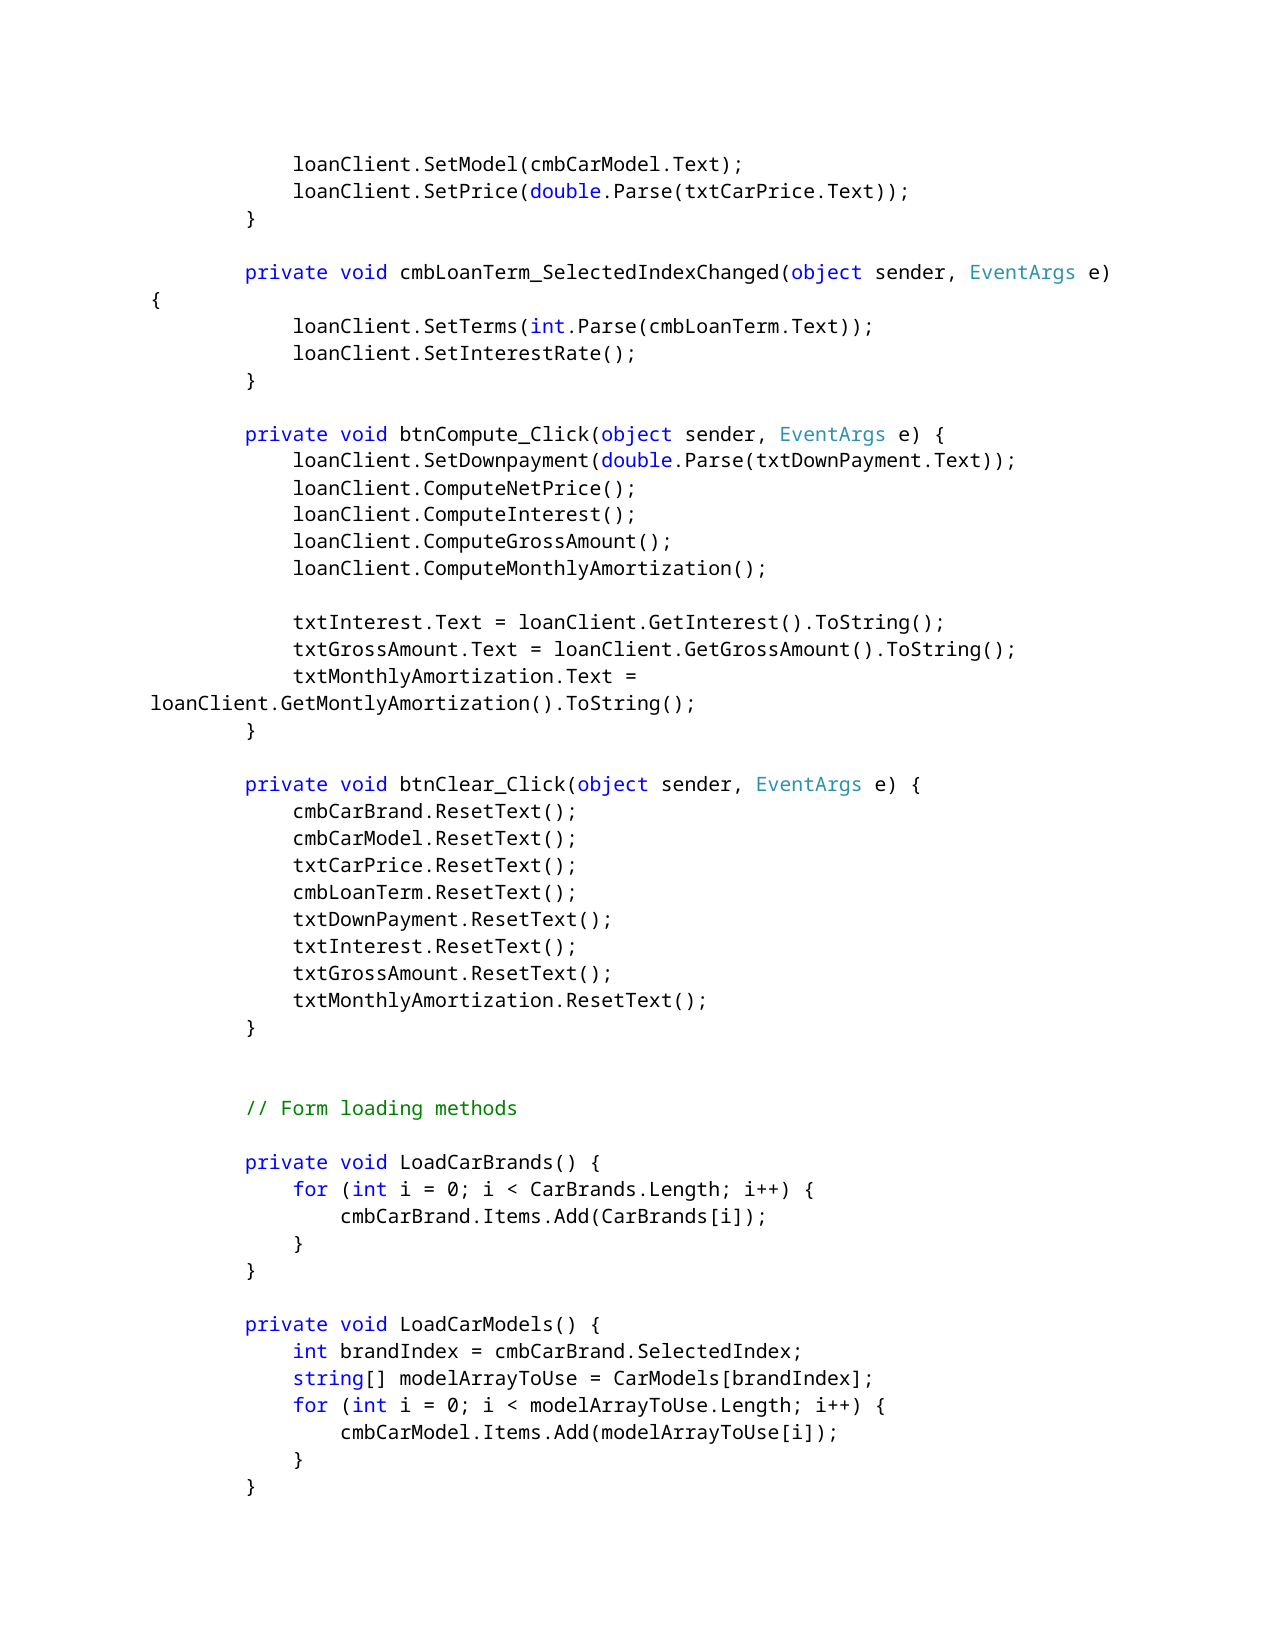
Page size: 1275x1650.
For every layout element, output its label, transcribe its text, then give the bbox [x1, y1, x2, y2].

text loanClient.SetTerms(int.Parse(cmbLoanTerm.Text)); [150, 312, 1125, 339]
text cmbCarBrand.ResetText(); [150, 797, 1125, 824]
text private void cmbLoanTerm_SelectedIndexChanged(object sender, EventArgs e) { [150, 258, 1125, 312]
text cmbCarModel.Items.Add(modelArrayToUse[i]); [150, 1418, 1125, 1445]
text txtDownPayment.ResetText(); [150, 905, 1125, 932]
text loanClient.ComputeGrossAmount(); [150, 528, 1125, 555]
text // Form loading methods [150, 1094, 1125, 1121]
text } [150, 1445, 1125, 1472]
text for (int i = 0; i < modelArrayToUse.Length; i++) { [150, 1391, 1125, 1418]
text txtGrossAmount.Text = loanClient.GetGrossAmount().ToString(); [150, 636, 1125, 663]
text } [150, 1472, 1125, 1499]
text loanClient.ComputeMonthlyAmortization(); [150, 555, 1125, 582]
text loanClient.SetInterestRate(); [150, 339, 1125, 366]
text } [150, 1256, 1125, 1283]
text private void LoadCarBrands() { [150, 1148, 1125, 1175]
text private void btnCompute_Click(object sender, EventArgs e) { [150, 420, 1125, 447]
text txtCarPrice.ResetText(); [150, 851, 1125, 878]
text txtGrossAmount.ResetText(); [150, 959, 1125, 986]
text } [150, 366, 1125, 393]
text for (int i = 0; i < CarBrands.Length; i++) { [150, 1175, 1125, 1202]
text txtInterest.ResetText(); [150, 932, 1125, 959]
text loanClient.SetModel(cmbCarModel.Text); [150, 150, 1125, 177]
text txtInterest.Text = loanClient.GetInterest().ToString(); [150, 609, 1125, 636]
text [150, 1337, 1125, 1364]
text } [150, 717, 1125, 743]
text cmbCarBrand.Items.Add(CarBrands[i]); [150, 1202, 1125, 1229]
text txtMonthlyAmortization.ResetText(); [150, 986, 1125, 1013]
text } [150, 1013, 1125, 1040]
text txtMonthlyAmortization.Text = loanClient.GetMontlyAmortization().ToString(); [150, 663, 1125, 717]
text loanClient.SetDownpayment(double.Parse(txtDownPayment.Text)); [150, 447, 1125, 474]
text loanClient.ComputeInterest(); [150, 501, 1125, 528]
text loanClient.SetPrice(double.Parse(txtCarPrice.Text)); [150, 177, 1125, 204]
text cmbLoanTerm.ResetText(); [150, 878, 1125, 905]
text cmbCarModel.ResetText(); [150, 824, 1125, 851]
text } [150, 1229, 1125, 1256]
text string[] modelArrayToUse = CarModels[brandIndex]; [150, 1364, 1125, 1391]
text private void btnClear_Click(object sender, EventArgs e) { [150, 771, 1125, 797]
text } [150, 204, 1125, 231]
text loanClient.ComputeNetPrice(); [150, 474, 1125, 501]
text private void LoadCarModels() { [150, 1310, 1125, 1337]
